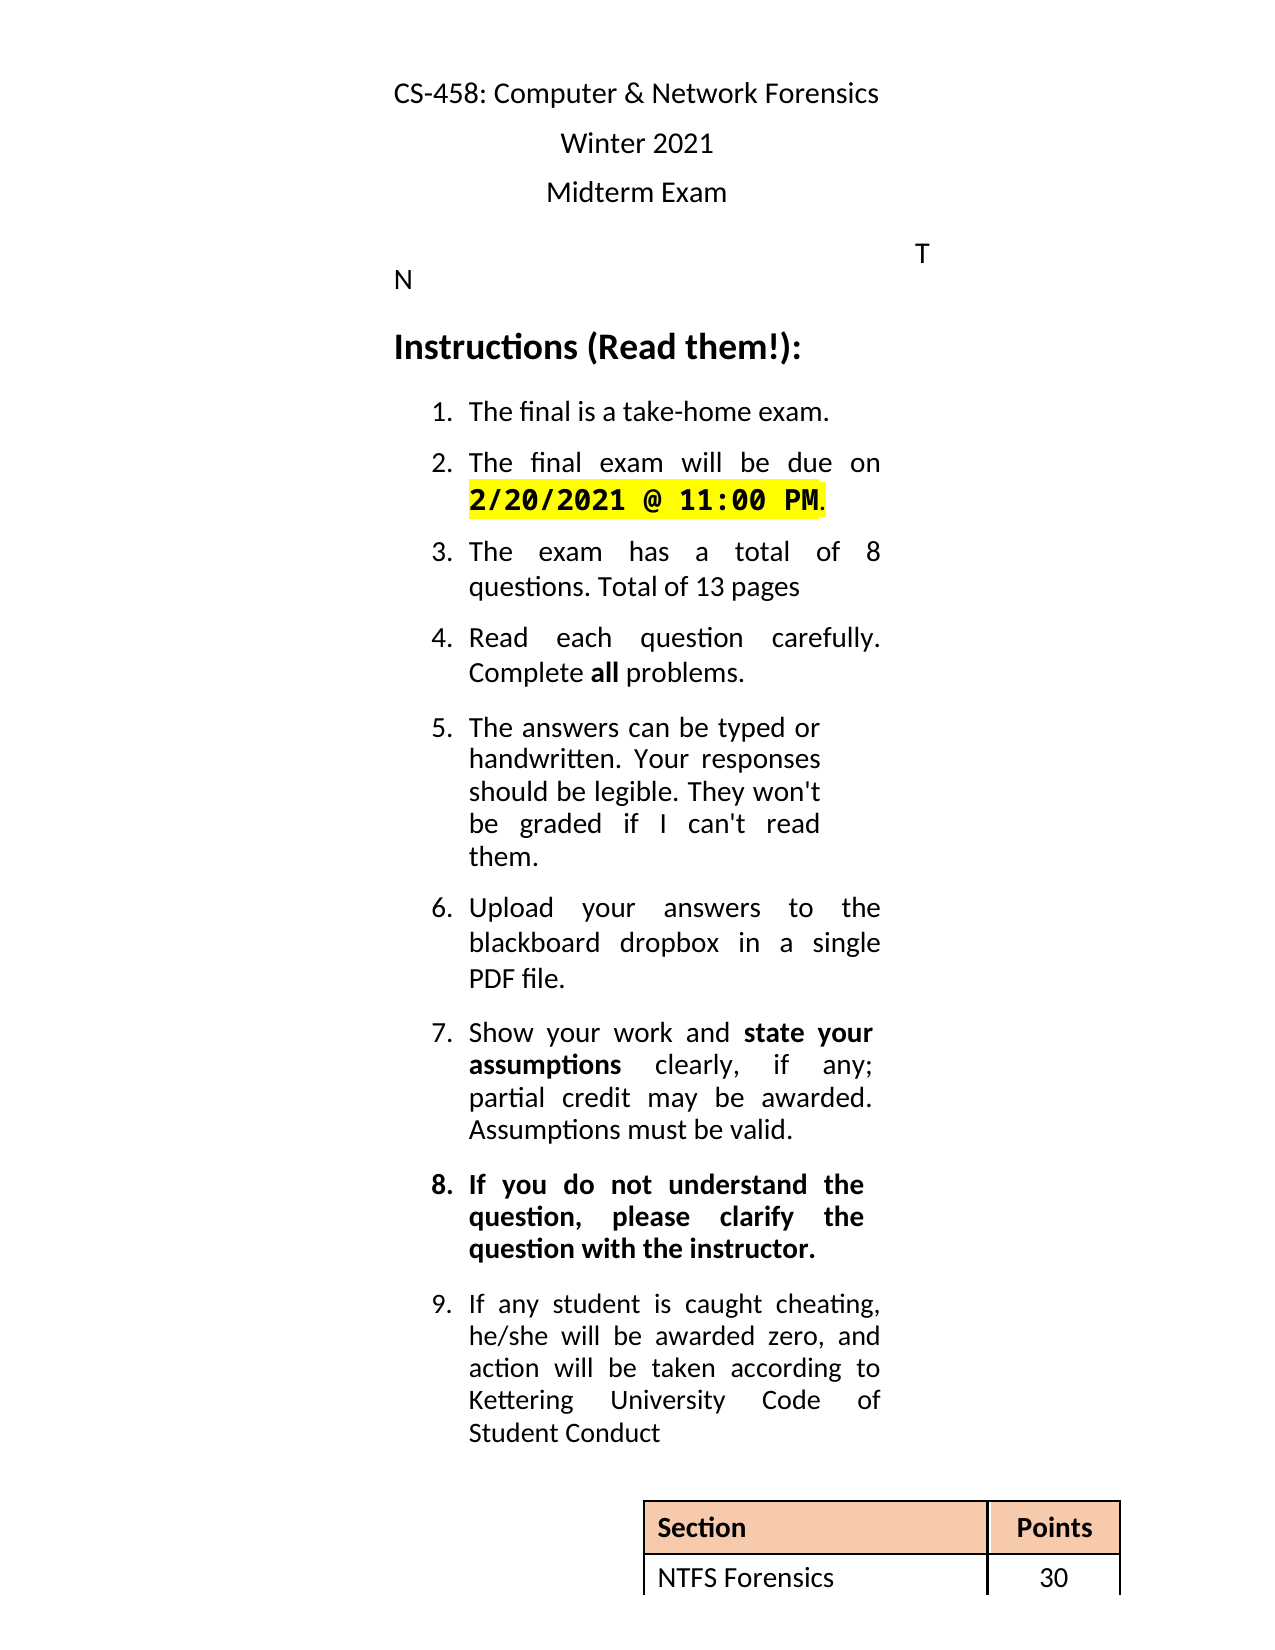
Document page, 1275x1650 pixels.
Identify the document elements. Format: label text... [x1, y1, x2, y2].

list Show your work and state your assumptions clearly, if any; partial credit may be awarded. Assumptions must be valid. [431, 1017, 873, 1147]
list Read each question carefully. Complete all problems. [431, 619, 881, 689]
table_cell NTFS Forensics [645, 1555, 986, 1595]
list The answers can be typed or handwritten. Your responses should be legible. They won't be graded if I can't read them. [431, 711, 821, 874]
table_header Points [991, 1502, 1119, 1544]
text CS-458: Computer & Network Forensics [394, 74, 881, 111]
list The final is a take-home exam. [431, 393, 881, 429]
table_cell 30 [989, 1555, 1119, 1595]
list The exam has a total of 8 questions. Total of 13 pages [431, 533, 881, 604]
table_header Section [645, 1502, 986, 1544]
list The final exam will be due on 2/20/2021 @ 11:00 PM. [431, 444, 881, 519]
list Upload your answers to the blackboard dropbox in a single PDF file. [431, 889, 881, 996]
list If you do not understand the question, please clarify the question with the instructor. [431, 1168, 864, 1266]
text Midterm Exam [546, 173, 881, 209]
text Instructions (Read them!): [394, 323, 881, 368]
table_cell [991, 1544, 1119, 1553]
text Winter 2021 [560, 124, 881, 160]
list If any student is caught cheating, he/she will be awarded zero, and action will be taken according to Kettering University Code of Student Conduct [431, 1287, 881, 1449]
table_cell [645, 1544, 986, 1553]
